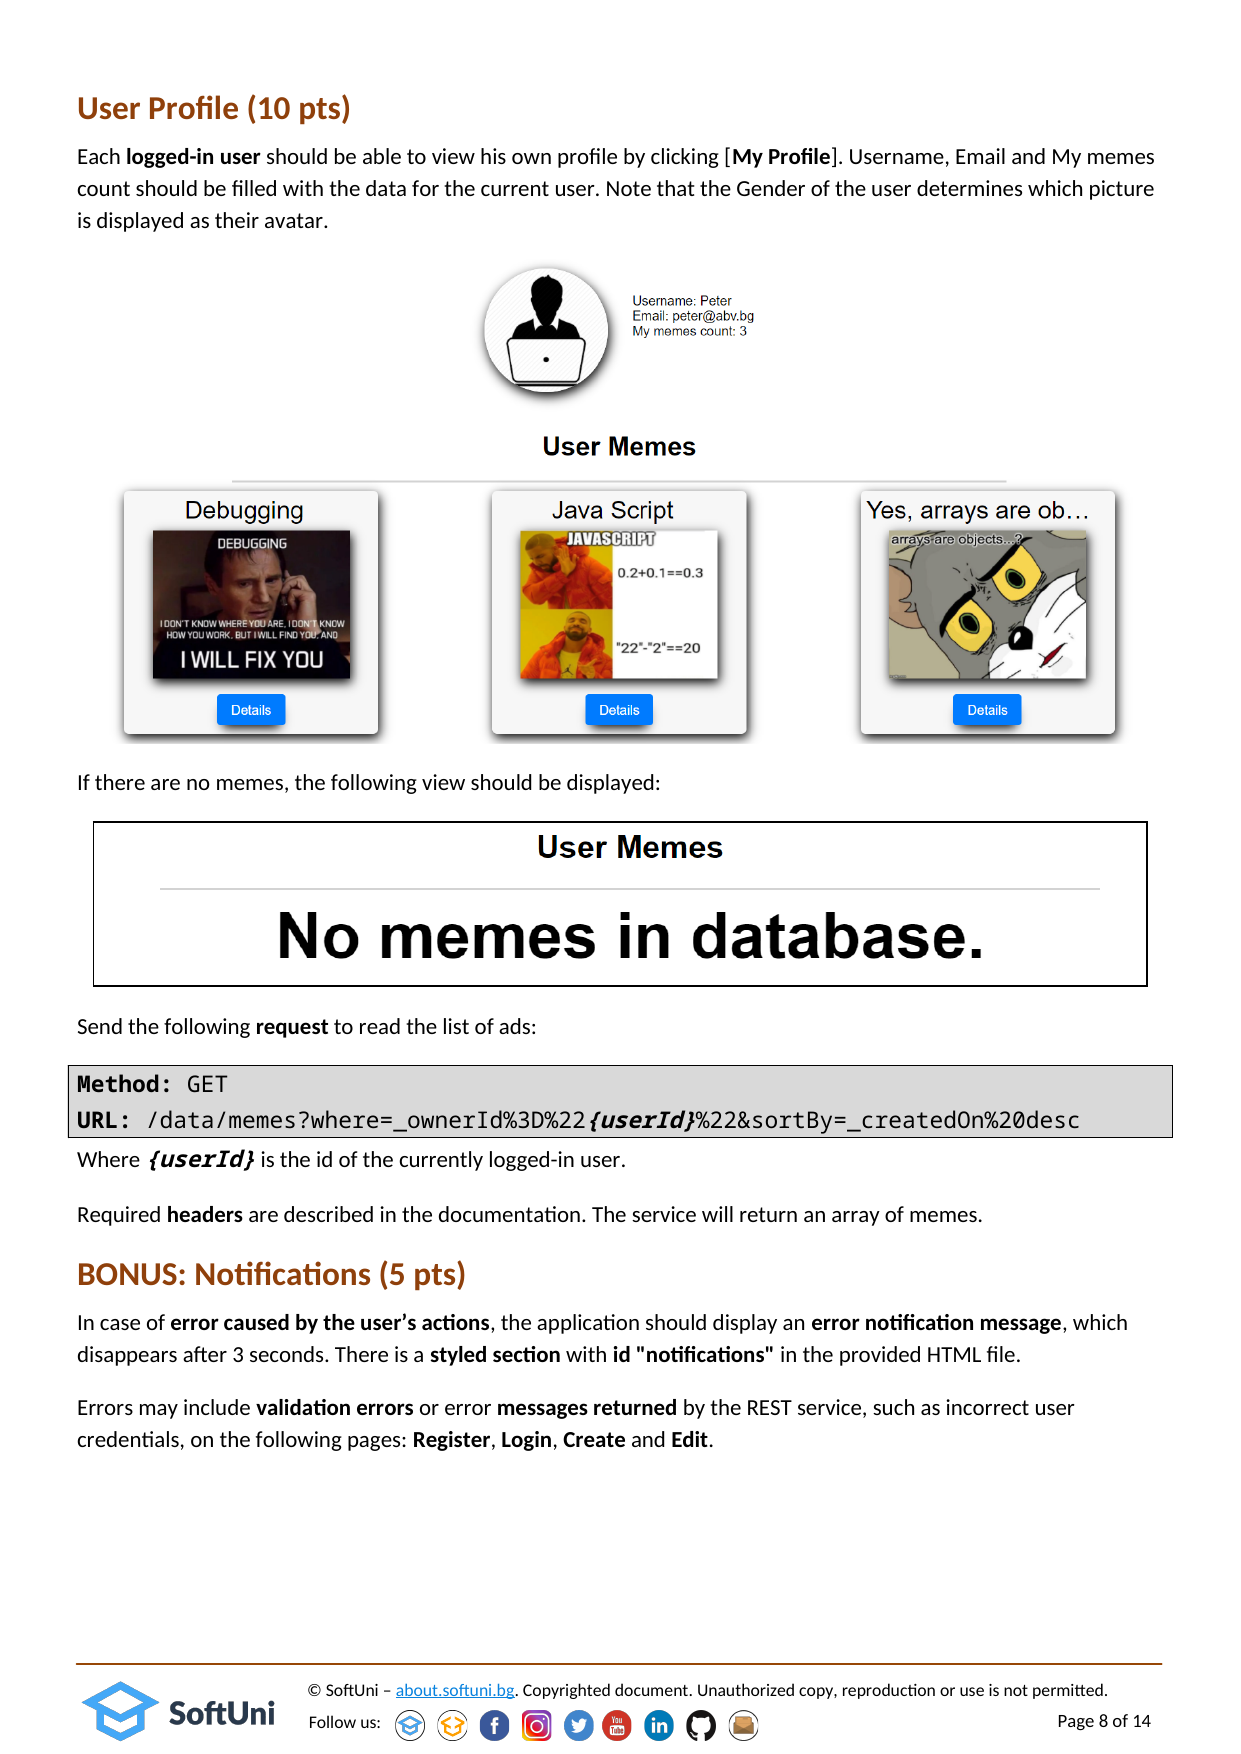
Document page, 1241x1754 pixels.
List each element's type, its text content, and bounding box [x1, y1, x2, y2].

text URL: /data/memes?where=_ownerId%3D%22{userId}%22&sortBy=_createdOn%20desc [69, 1101, 1172, 1137]
picture [437, 1710, 468, 1741]
picture [658, 1723, 667, 1732]
text In case of error caused by the user’s actions, the application should display an error notification message, which disappears after 3 seconds. There is a styled section with id "notifications" in the provided HTML file. [77, 1308, 1163, 1368]
picture [395, 1710, 425, 1741]
picture [94, 823, 1146, 985]
text Each logged-in user should be able to view his own profile by clicking [My Profile]. Username, Email and My memes count should be filled with the data for the current user. Note that the Gender of the user determines which picture is displayed as their avatar. [77, 142, 1163, 234]
picture [686, 1710, 716, 1741]
text Required headers are described in the documentation. The service will return an array of memes. [77, 1200, 1163, 1228]
picture [75, 1676, 281, 1747]
picture [479, 1710, 510, 1741]
picture [665, 1710, 674, 1719]
picture [564, 1710, 594, 1741]
text Where {userId} is the id of the currently logged-in user. [77, 1143, 1163, 1174]
picture [728, 1710, 759, 1741]
subtitle User Profile (10 pts) [77, 87, 1163, 128]
picture [602, 1710, 632, 1741]
picture [94, 259, 1146, 744]
picture [665, 1732, 674, 1741]
text Errors may include validation errors or error messages returned by the REST service, such as incorrect user credentials, on the following pages: Register, Login, Create and Edit. [77, 1393, 1163, 1453]
text If there are no memes, the following view should be displayed: [77, 768, 1163, 796]
picture [644, 1710, 653, 1719]
text Method: GET [69, 1066, 1172, 1099]
picture [644, 1732, 653, 1741]
text Send the following request to read the list of ads: [77, 1012, 1163, 1040]
subtitle BONUS: Notifications (5 pts) [77, 1253, 1163, 1294]
picture [522, 1710, 552, 1741]
